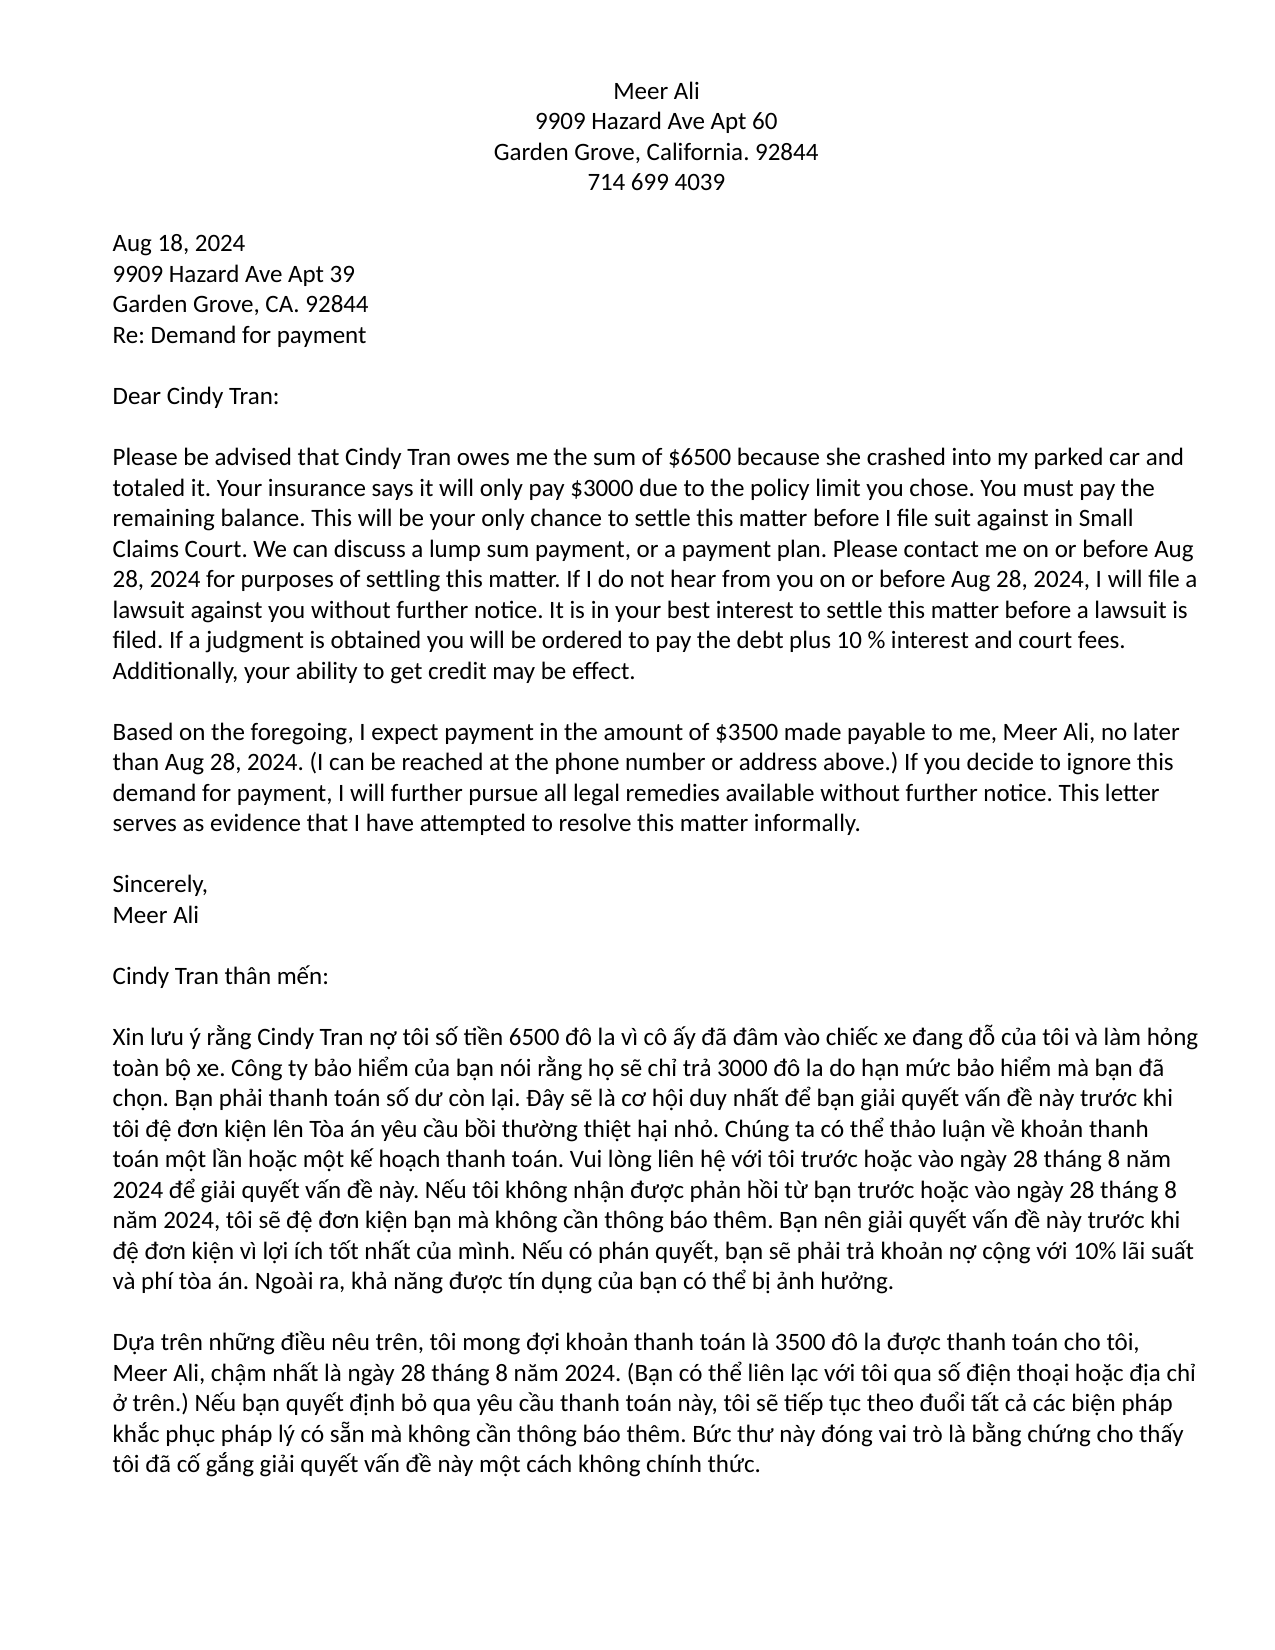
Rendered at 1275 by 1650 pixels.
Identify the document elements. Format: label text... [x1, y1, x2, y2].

text Aug 18, 2024 [112, 228, 1200, 258]
text 9909 Hazard Ave Apt 39 [112, 258, 1200, 289]
text Cindy Tran thân mến: [112, 960, 1200, 991]
text Meer Ali [112, 899, 1200, 929]
text 9909 Hazard Ave Apt 60 [112, 106, 1200, 136]
text 714 699 4039 [112, 167, 1200, 197]
text Dear Cindy Tran: [112, 380, 1200, 411]
text Meer Ali [112, 75, 1200, 106]
text Xin lưu ý rằng Cindy Tran nợ tôi số tiền 6500 đô la vì cô ấy đã đâm vào chiếc xe đang đỗ của tôi và làm hỏng toàn bộ xe. Công ty bảo hiểm của bạn nói rằng họ sẽ chỉ trả 3000 đô la do hạn mức bảo hiểm mà bạn đã chọn. Bạn phải thanh toán số dư còn lại. Đây sẽ là cơ hội duy nhất để bạn giải quyết vấn đề này trước khi tôi đệ đơn kiện lên Tòa án yêu cầu bồi thường thiệt hại nhỏ. Chúng ta có thể thảo luận về khoản thanh toán một lần hoặc một kế hoạch thanh toán. Vui lòng liên hệ với tôi trước hoặc vào ngày 28 tháng 8 năm 2024 để giải quyết vấn đề này. Nếu tôi không nhận được phản hồi từ bạn trước hoặc vào ngày 28 tháng 8 năm 2024, tôi sẽ đệ đơn kiện bạn mà không cần thông báo thêm. Bạn nên giải quyết vấn đề này trước khi đệ đơn kiện vì lợi ích tốt nhất của mình. Nếu có phán quyết, bạn sẽ phải trả khoản nợ cộng với 10% lãi suất và phí tòa án. Ngoài ra, khả năng được tín dụng của bạn có thể bị ảnh hưởng. [112, 1021, 1200, 1296]
text Garden Grove, CA. 92844 [112, 289, 1200, 319]
text Please be advised that Cindy Tran owes me the sum of $6500 because she crashed into my parked car and totaled it. Your insurance says it will only pay $3000 due to the policy limit you chose. You must pay the remaining balance. This will be your only chance to settle this matter before I file suit against in Small Claims Court. We can discuss a lump sum payment, or a payment plan. Please contact me on or before Aug 28, 2024 for purposes of settling this matter. If I do not hear from you on or before Aug 28, 2024, I will file a lawsuit against you without further notice. It is in your best interest to settle this matter before a lawsuit is filed. If a judgment is obtained you will be ordered to pay the debt plus 10 % interest and court fees. Additionally, your ability to get credit may be effect. [112, 441, 1200, 685]
text Dựa trên những điều nêu trên, tôi mong đợi khoản thanh toán là 3500 đô la được thanh toán cho tôi, Meer Ali, chậm nhất là ngày 28 tháng 8 năm 2024. (Bạn có thể liên lạc với tôi qua số điện thoại hoặc địa chỉ ở trên.) Nếu bạn quyết định bỏ qua yêu cầu thanh toán này, tôi sẽ tiếp tục theo đuổi tất cả các biện pháp khắc phục pháp lý có sẵn mà không cần thông báo thêm. Bức thư này đóng vai trò là bằng chứng cho thấy tôi đã cố gắng giải quyết vấn đề này một cách không chính thức. [112, 1326, 1200, 1479]
text Re: Demand for payment [112, 319, 1200, 350]
text Sincerely, [112, 868, 1200, 899]
text Garden Grove, California. 92844 [112, 136, 1200, 167]
text Based on the foregoing, I expect payment in the amount of $3500 made payable to me, Meer Ali, no later than Aug 28, 2024. (I can be reached at the phone number or address above.) If you decide to ignore this demand for payment, I will further pursue all legal remedies available without further notice. This letter serves as evidence that I have attempted to resolve this matter informally. [112, 716, 1200, 838]
